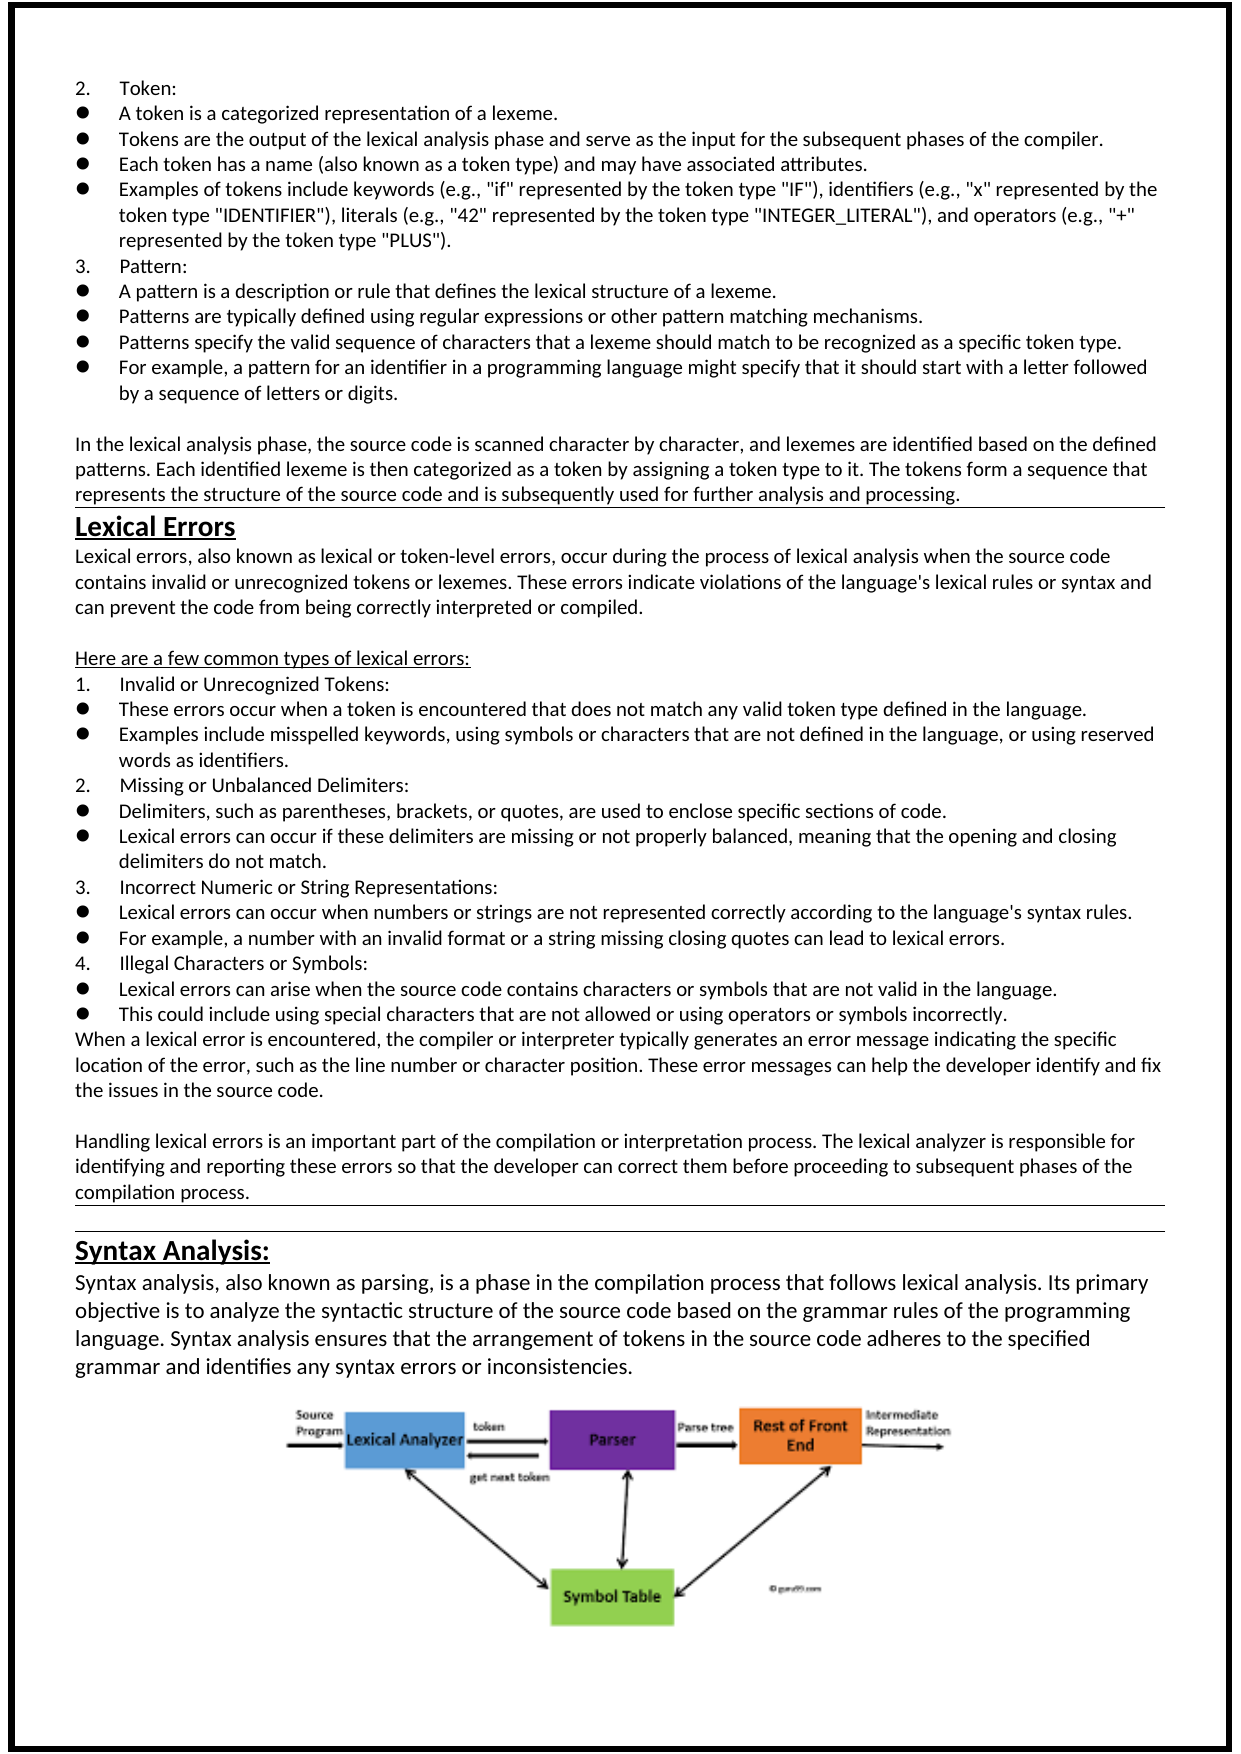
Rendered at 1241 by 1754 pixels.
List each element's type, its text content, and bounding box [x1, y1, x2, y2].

list This could include using special characters that are not allowed or using operators or symbols incorrectly. [75, 1001, 1165, 1027]
list Here are a few common types of lexical errors: [75, 645, 1165, 671]
list Invalid or Unrecognized Tokens: [75, 671, 1165, 696]
list Tokens are the output of the lexical analysis phase and serve as the input for the subsequent phases of the compiler. [75, 126, 1165, 151]
list Each token has a name (also known as a token type) and may have associated attributes. [75, 151, 1165, 177]
list Missing or Unbalanced Delimiters: [75, 772, 1165, 798]
list For example, a pattern for an identifier in a programming language might specify that it should start with a letter followed by a sequence of letters or digits. [75, 354, 1165, 405]
picture [283, 1379, 957, 1638]
list Examples of tokens include keywords (e.g., "if" represented by the token type "IF"), identifiers (e.g., "x" represented by the token type "IDENTIFIER"), literals (e.g., "42" represented by the token type "INTEGER_LITERAL"), and operators (e.g., "+" represented by the token type "PLUS"). [75, 177, 1165, 253]
list When a lexical error is encountered, the compiler or interpreter typically generates an error message indicating the specific location of the error, such as the line number or character position. These error messages can help the developer identify and fix the issues in the source code. [75, 1027, 1165, 1103]
list Lexical errors can occur if these delimiters are missing or not properly balanced, meaning that the opening and closing delimiters do not match. [75, 823, 1165, 874]
list Lexical errors, also known as lexical or token-level errors, occur during the process of lexical analysis when the source code contains invalid or unrecognized tokens or lexemes. These errors indicate violations of the language's lexical rules or syntax and can prevent the code from being correctly interpreted or compiled. [75, 544, 1165, 620]
list Lexical errors can occur when numbers or strings are not represented correctly according to the language's syntax rules. [75, 899, 1165, 925]
list For example, a number with an invalid format or a string missing closing quotes can lead to lexical errors. [75, 925, 1165, 950]
list Examples include misspelled keywords, using symbols or characters that are not defined in the language, or using reserved words as identifiers. [75, 722, 1165, 772]
list Patterns are typically defined using regular expressions or other pattern matching mechanisms. [75, 304, 1165, 329]
list Lexical errors can arise when the source code contains characters or symbols that are not valid in the language. [75, 976, 1165, 1001]
list Token: [75, 75, 1165, 100]
list Incorrect Numeric or String Representations: [75, 874, 1165, 899]
list These errors occur when a token is encountered that does not match any valid token type defined in the language. [75, 696, 1165, 722]
list Syntax Analysis: [75, 1232, 1165, 1268]
text Lexical Errors [75, 508, 1165, 544]
list Syntax analysis, also known as parsing, is a phase in the compilation process that follows lexical analysis. Its primary objective is to analyze the syntactic structure of the source code based on the grammar rules of the programming language. Syntax analysis ensures that the arrangement of tokens in the source code adheres to the specified grammar and identifies any syntax errors or inconsistencies. [75, 1268, 1165, 1380]
list Handling lexical errors is an important part of the compilation or interpretation process. The lexical analyzer is responsible for identifying and reporting these errors so that the developer can correct them before proceeding to subsequent phases of the compilation process. [75, 1128, 1165, 1204]
list Delimiters, such as parentheses, brackets, or quotes, are used to enclose specific sections of code. [75, 798, 1165, 823]
list A token is a categorized representation of a lexeme. [75, 100, 1165, 126]
list Pattern: [75, 253, 1165, 278]
list In the lexical analysis phase, the source code is scanned character by character, and lexemes are identified based on the defined patterns. Each identified lexeme is then categorized as a token by assigning a token type to it. The tokens form a sequence that represents the structure of the source code and is subsequently used for further analysis and processing. [75, 431, 1165, 507]
list Patterns specify the valid sequence of characters that a lexeme should match to be recognized as a specific token type. [75, 329, 1165, 354]
list A pattern is a description or rule that defines the lexical structure of a lexeme. [75, 278, 1165, 304]
list Illegal Characters or Symbols: [75, 950, 1165, 976]
